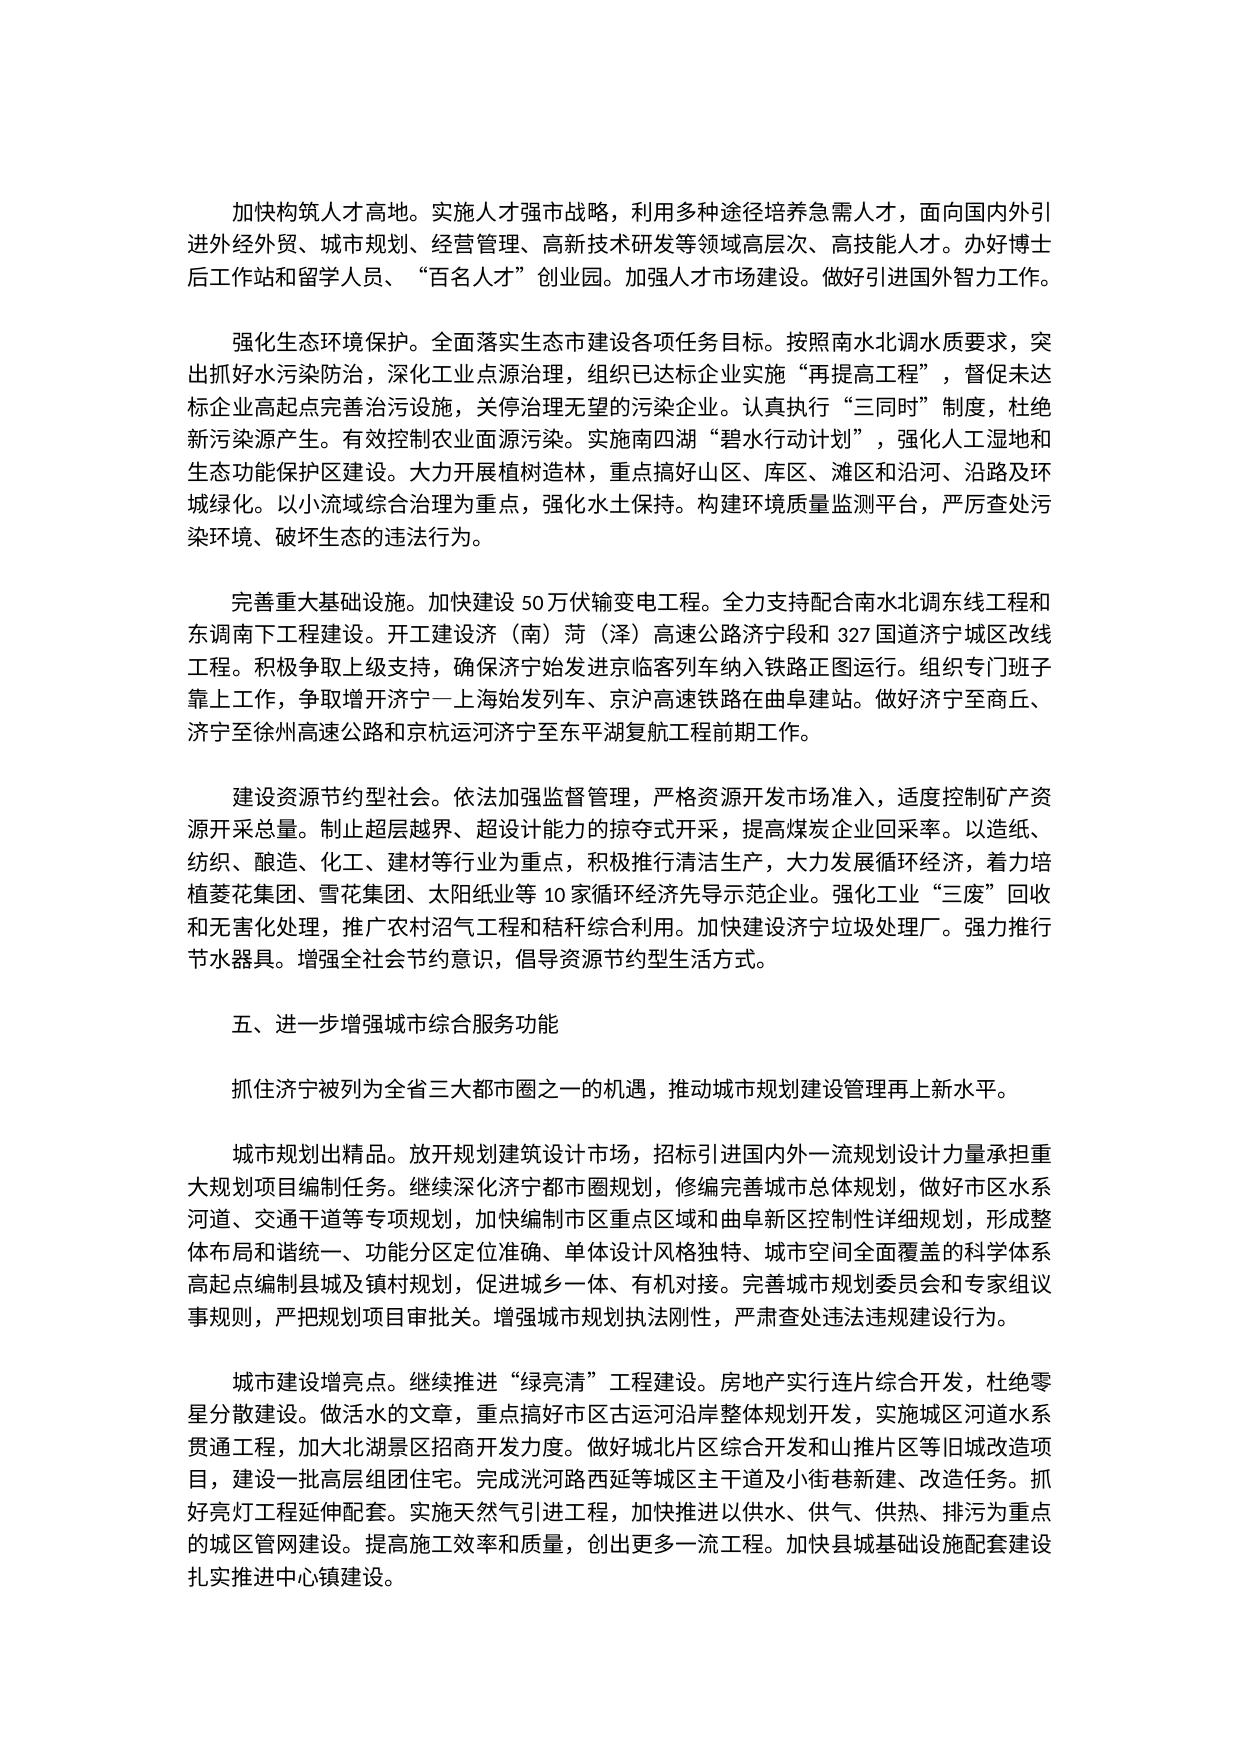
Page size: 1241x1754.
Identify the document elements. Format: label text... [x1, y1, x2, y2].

text 加快构筑人才高地。实施人才强市战略，利用多种途径培养急需人才，面向国内外引进外经外贸、城市规划、经营管理、高新技术研发等领域高层次、高技能人才。办好博士后工作站和留学人员、“百名人才”创业园。加强人才市场建设。做好引进国外智力工作。 [187, 194, 1053, 292]
text 完善重大基础设施。加快建设50万伏输变电工程。全力支持配合南水北调东线工程和东调南下工程建设。开工建设济（南）菏（泽）高速公路济宁段和327国道济宁城区改线工程。积极争取上级支持，确保济宁始发进京临客列车纳入铁路正图运行。组织专门班子靠上工作，争取增开济宁—上海始发列车、京沪高速铁路在曲阜建站。做好济宁至商丘、济宁至徐州高速公路和京杭运河济宁至东平湖复航工程前期工作。 [187, 584, 1053, 747]
text 城市规划出精品。放开规划建筑设计市场，招标引进国内外一流规划设计力量承担重大规划项目编制任务。继续深化济宁都市圈规划，修编完善城市总体规划，做好市区水系河道、交通干道等专项规划，加快编制市区重点区域和曲阜新区控制性详细规划，形成整体布局和谐统一、功能分区定位准确、单体设计风格独特、城市空间全面覆盖的科学体系。高起点编制县城及镇村规划，促进城乡一体、有机对接。完善城市规划委员会和专家组议事规则，严把规划项目审批关。增强城市规划执法刚性，严肃查处违法违规建设行为。 [187, 1137, 1053, 1332]
text 城市建设增亮点。继续推进“绿亮清”工程建设。房地产实行连片综合开发，杜绝零星分散建设。做活水的文章，重点搞好市区古运河沿岸整体规划开发，实施城区河道水系贯通工程，加大北湖景区招商开发力度。做好城北片区综合开发和山推片区等旧城改造项目，建设一批高层组团住宅。完成洸河路西延等城区主干道及小街巷新建、改造任务。抓好亮灯工程延伸配套。实施天然气引进工程，加快推进以供水、供气、供热、排污为重点的城区管网建设。提高施工效率和质量，创出更多一流工程。加快县城基础设施配套建设，扎实推进中心镇建设。 [187, 1364, 1053, 1592]
text 强化生态环境保护。全面落实生态市建设各项任务目标。按照南水北调水质要求，突出抓好水污染防治，深化工业点源治理，组织已达标企业实施“再提高工程”，督促未达标企业高起点完善治污设施，关停治理无望的污染企业。认真执行“三同时”制度，杜绝新污染源产生。有效控制农业面源污染。实施南四湖“碧水行动计划”，强化人工湿地和生态功能保护区建设。大力开展植树造林，重点搞好山区、库区、滩区和沿河、沿路及环城绿化。以小流域综合治理为重点，强化水土保持。构建环境质量监测平台，严厉查处污染环境、破坏生态的违法行为。 [187, 324, 1053, 552]
text 五、进一步增强城市综合服务功能 [187, 1007, 1053, 1039]
text 建设资源节约型社会。依法加强监督管理，严格资源开发市场准入，适度控制矿产资源开采总量。制止超层越界、超设计能力的掠夺式开采，提高煤炭企业回采率。以造纸、纺织、酿造、化工、建材等行业为重点，积极推行清洁生产，大力发展循环经济，着力培植菱花集团、雪花集团、太阳纸业等10家循环经济先导示范企业。强化工业“三废”回收和无害化处理，推广农村沼气工程和秸秆综合利用。加快建设济宁垃圾处理厂。强力推行节水器具。增强全社会节约意识，倡导资源节约型生活方式。 [187, 779, 1053, 974]
text 抓住济宁被列为全省三大都市圈之一的机遇，推动城市规划建设管理再上新水平。 [187, 1072, 1053, 1104]
